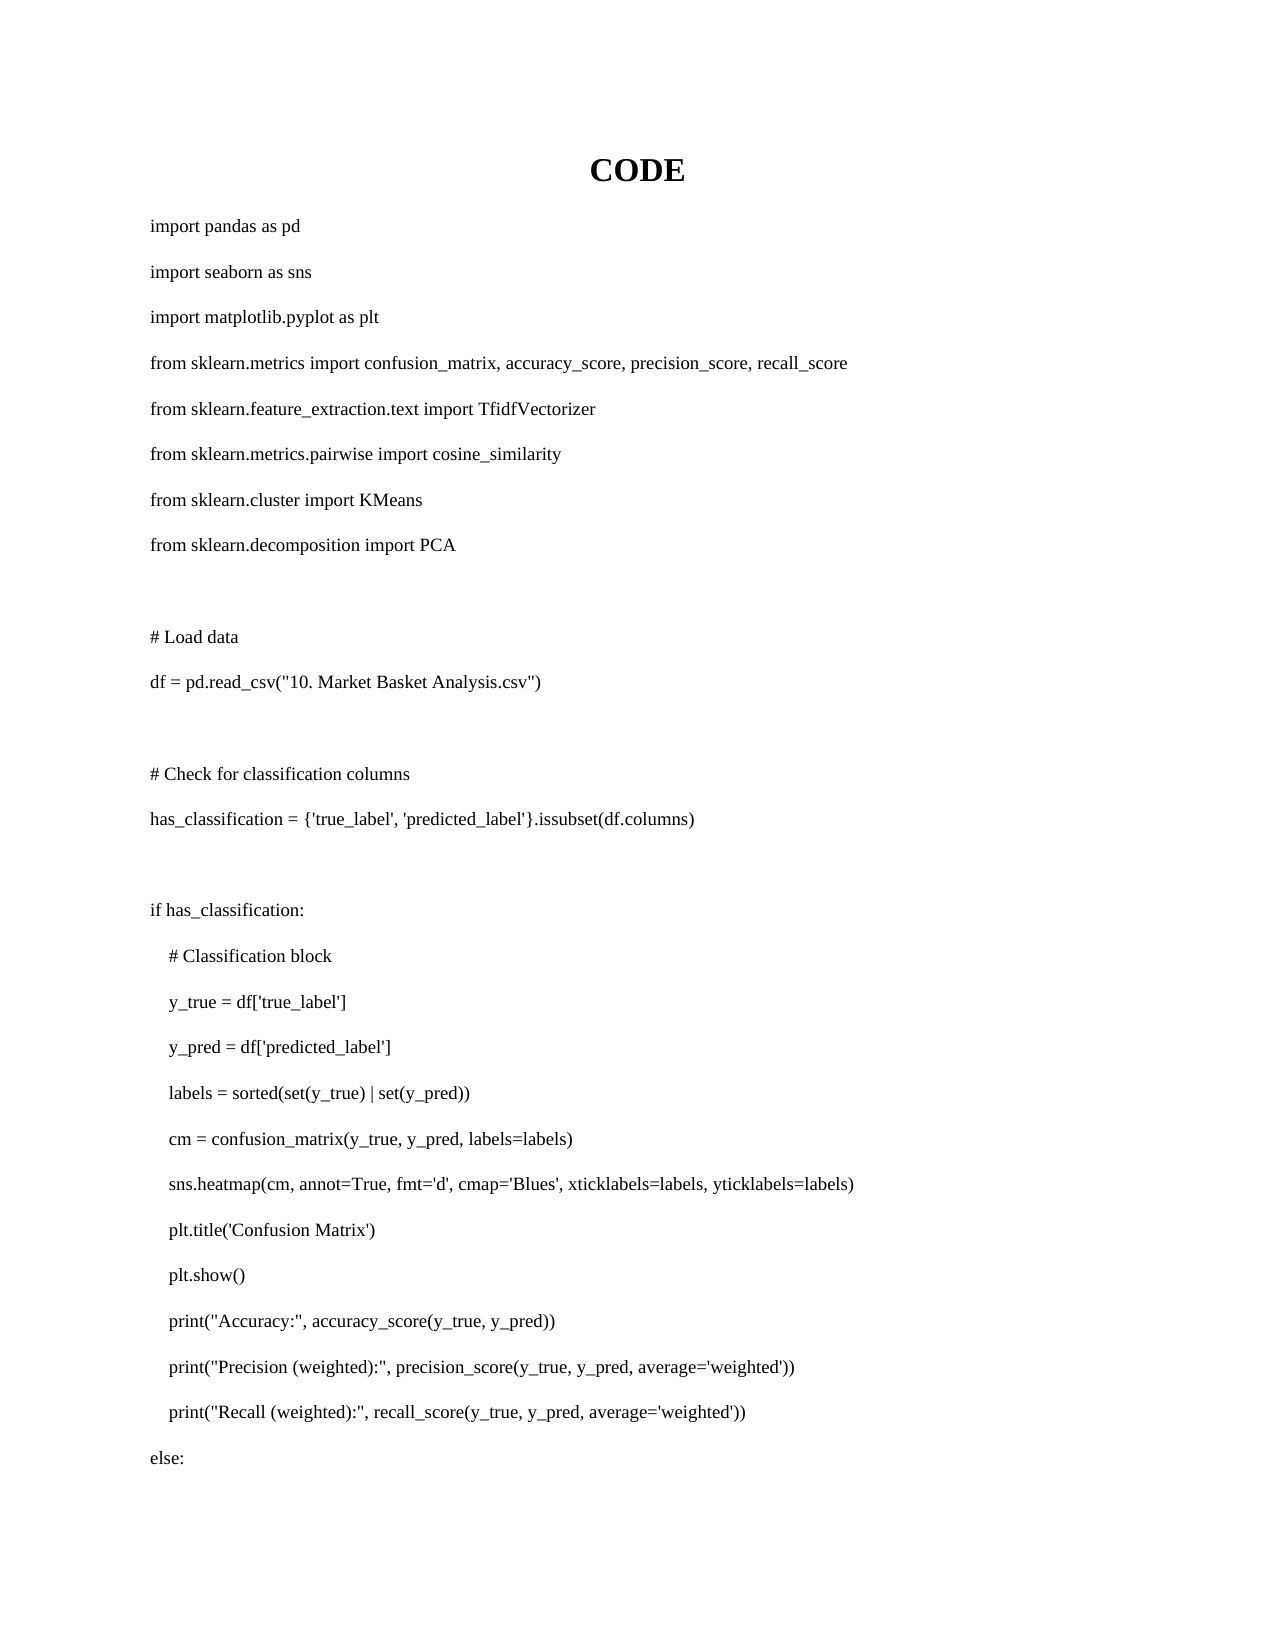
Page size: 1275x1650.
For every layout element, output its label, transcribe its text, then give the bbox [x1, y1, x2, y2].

text labels = sorted(set(y_true) | set(y_pred)) [150, 1082, 1125, 1103]
text df = pd.read_csv("10. Market Basket Analysis.csv") [150, 671, 1125, 693]
text print("Precision (weighted):", precision_score(y_true, y_pred, average='weighted')) [150, 1356, 1125, 1377]
text print("Accuracy:", accuracy_score(y_true, y_pred)) [150, 1310, 1125, 1331]
text import pandas as pd [150, 215, 1125, 236]
text print("Recall (weighted):", recall_score(y_true, y_pred, average='weighted')) [150, 1401, 1125, 1423]
text else: [150, 1447, 1125, 1468]
text from sklearn.decomposition import PCA [150, 534, 1125, 556]
text import matplotlib.pyplot as plt [150, 306, 1125, 328]
text cm = confusion_matrix(y_true, y_pred, labels=labels) [150, 1127, 1125, 1149]
text from sklearn.cluster import KMeans [150, 489, 1125, 510]
text from sklearn.metrics.pairwise import cosine_similarity [150, 443, 1125, 464]
text # Load data [150, 626, 1125, 647]
text y_true = df['true_label'] [150, 991, 1125, 1012]
text sns.heatmap(cm, annot=True, fmt='d', cmap='Blues', xticklabels=labels, yticklabels=labels) [150, 1173, 1125, 1194]
text import seaborn as sns [150, 261, 1125, 282]
text # Check for classification columns [150, 762, 1125, 784]
text if has_classification: [150, 899, 1125, 921]
text plt.show() [150, 1264, 1125, 1286]
text y_pred = df['predicted_label'] [150, 1036, 1125, 1058]
text plt.title('Confusion Matrix') [150, 1219, 1125, 1240]
text from sklearn.feature_extraction.text import TfidfVectorizer [150, 397, 1125, 419]
text # Classification block [150, 945, 1125, 966]
text has_classification = {'true_label', 'predicted_label'}.issubset(df.columns) [150, 808, 1125, 829]
text from sklearn.metrics import confusion_matrix, accuracy_score, precision_score, recall_score [150, 352, 1125, 373]
text CODE [150, 150, 1125, 188]
